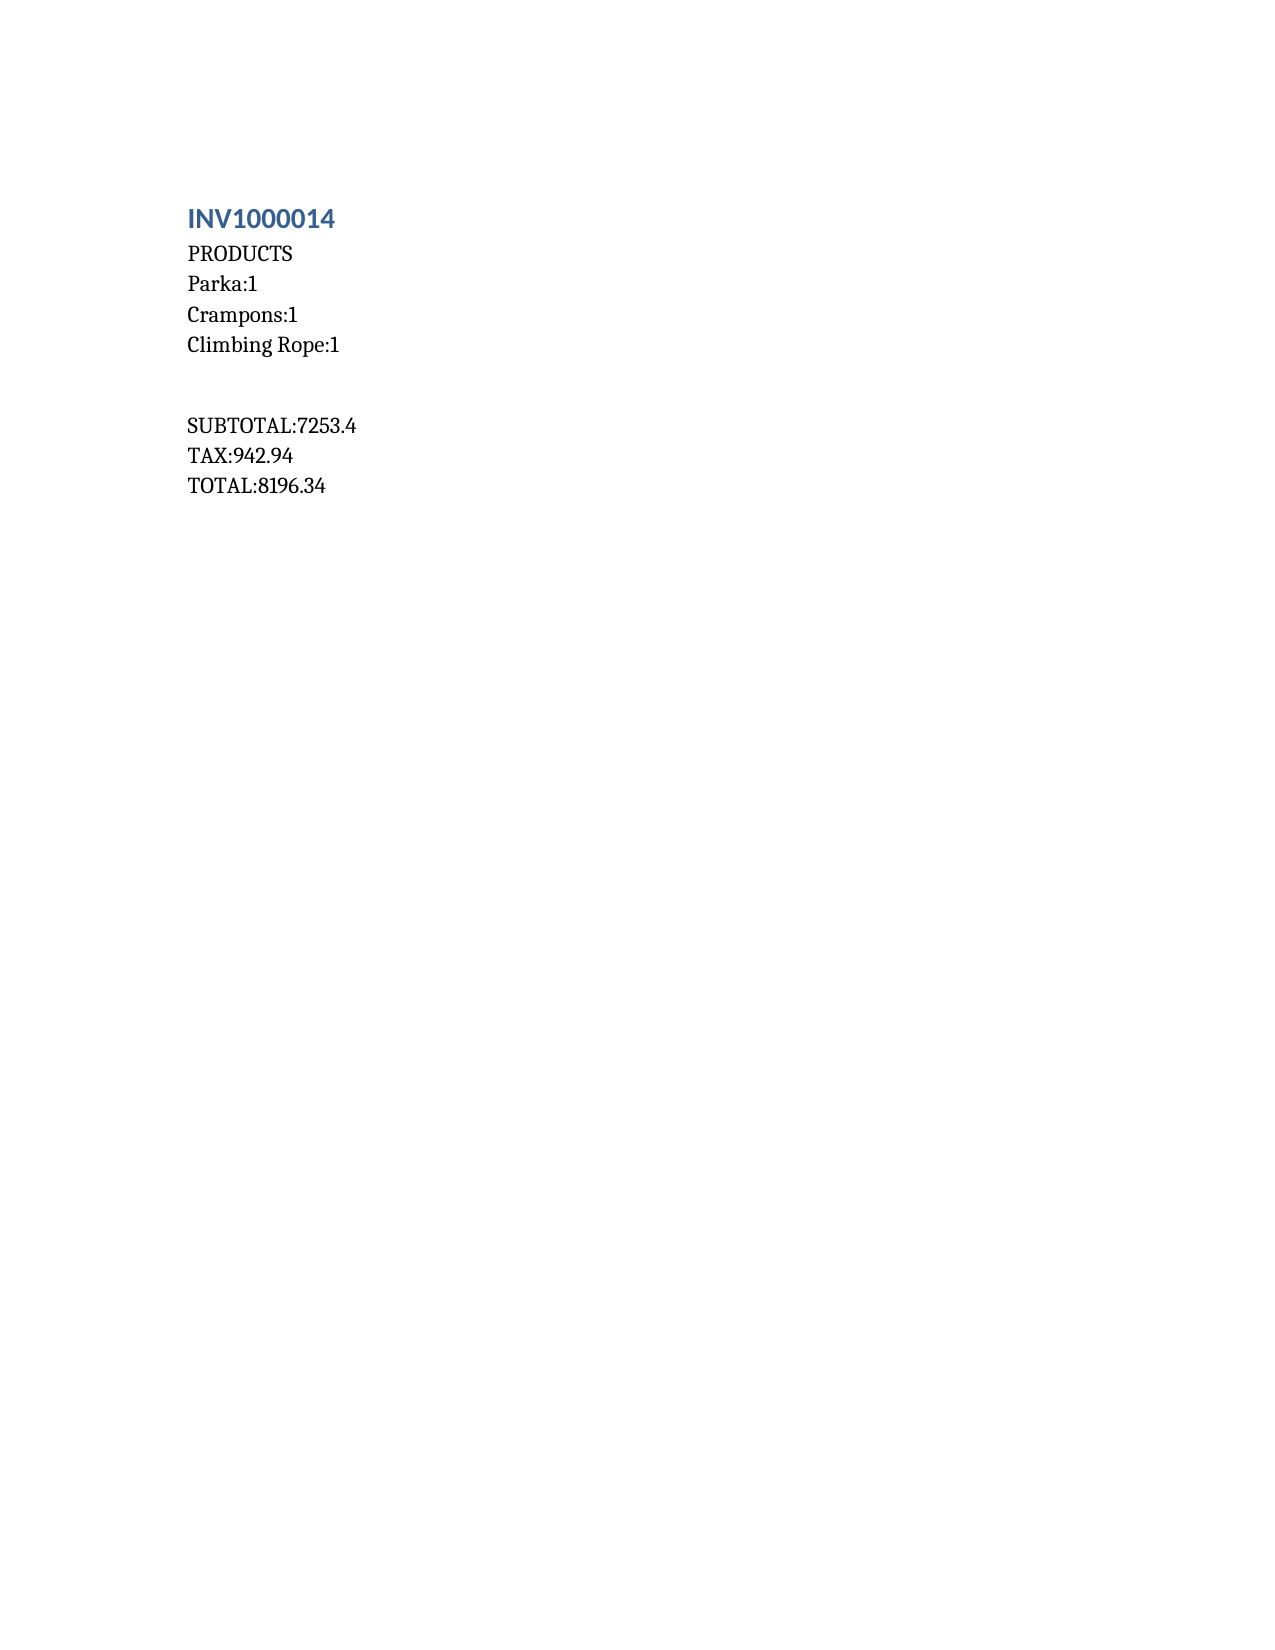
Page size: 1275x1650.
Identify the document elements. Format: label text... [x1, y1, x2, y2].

text PRODUCTS Parka:1 Crampons:1 Climbing Rope:1 [187, 241, 1087, 388]
subtitle INV1000014 [187, 200, 1087, 236]
text SUBTOTAL:7253.4 TAX:942.94 TOTAL:8196.34 [187, 413, 1087, 499]
